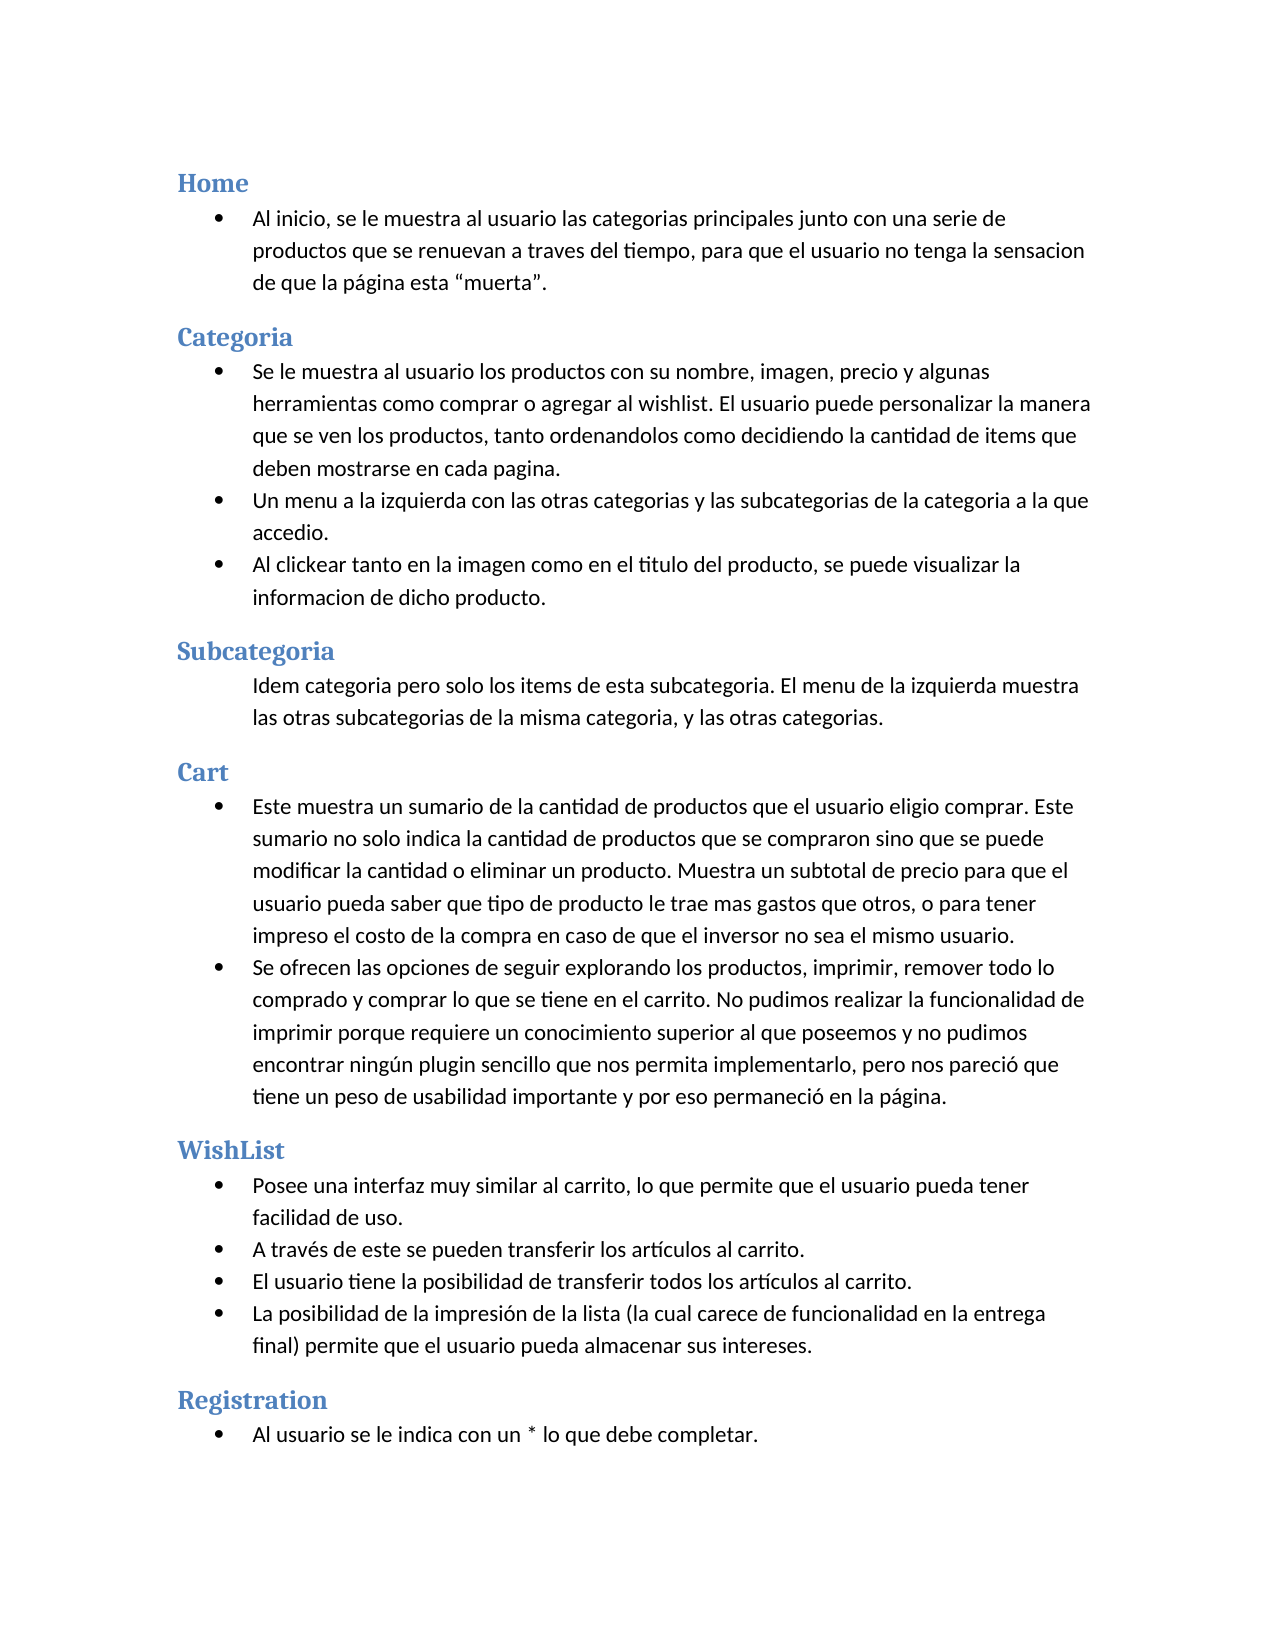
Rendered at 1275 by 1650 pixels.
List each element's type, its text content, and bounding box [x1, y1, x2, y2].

list Al inicio, se le muestra al usuario las categorias principales junto con una serie de productos que se renuevan a traves del tiempo, para que el usuario no tenga la sensacion de que la página esta “muerta”. [215, 204, 1098, 297]
subtitle WishList [177, 1135, 1098, 1166]
subtitle Home [177, 168, 1098, 199]
subtitle Subcategoria [177, 636, 1098, 667]
list Idem categoria pero solo los items de esta subcategoria. El menu de la izquierda muestra las otras subcategorias de la misma categoria, y las otras categorias. [252, 671, 1098, 732]
list Este muestra un sumario de la cantidad de productos que el usuario eligio comprar. Este sumario no solo indica la cantidad de productos que se compraron sino que se puede modificar la cantidad o eliminar un producto. Muestra un subtotal de precio para que el usuario pueda saber que tipo de producto le trae mas gastos que otros, o para tener impreso el costo de la compra en caso de que el inversor no sea el mismo usuario. [215, 792, 1098, 949]
list Al clickear tanto en la imagen como en el titulo del producto, se puede visualizar la informacion de dicho producto. [215, 550, 1098, 611]
list Un menu a la izquierda con las otras categorias y las subcategorias de la categoria a la que accedio. [215, 486, 1098, 546]
list Se ofrecen las opciones de seguir explorando los productos, imprimir, remover todo lo comprado y comprar lo que se tiene en el carrito. No pudimos realizar la funcionalidad de imprimir porque requiere un conocimiento superior al que poseemos y no pudimos encontrar ningún plugin sencillo que nos permita implementarlo, pero nos pareció que tiene un peso de usabilidad importante y por eso permaneció en la página. [215, 953, 1098, 1110]
list Se le muestra al usuario los productos con su nombre, imagen, precio y algunas herramientas como comprar o agregar al wishlist. El usuario puede personalizar la manera que se ven los productos, tanto ordenandolos como decidiendo la cantidad de items que deben mostrarse en cada pagina. [215, 357, 1098, 482]
list Al usuario se le indica con un * lo que debe completar. [215, 1420, 1098, 1448]
subtitle Categoria [177, 322, 1098, 353]
list A través de este se pueden transferir los artículos al carrito. [215, 1235, 1098, 1263]
list El usuario tiene la posibilidad de transferir todos los artículos al carrito. [215, 1267, 1098, 1295]
list La posibilidad de la impresión de la lista (la cual carece de funcionalidad en la entrega final) permite que el usuario pueda almacenar sus intereses. [215, 1299, 1098, 1360]
subtitle Cart [177, 757, 1098, 788]
subtitle Registration [177, 1385, 1098, 1416]
list Posee una interfaz muy similar al carrito, lo que permite que el usuario pueda tener facilidad de uso. [215, 1171, 1098, 1231]
